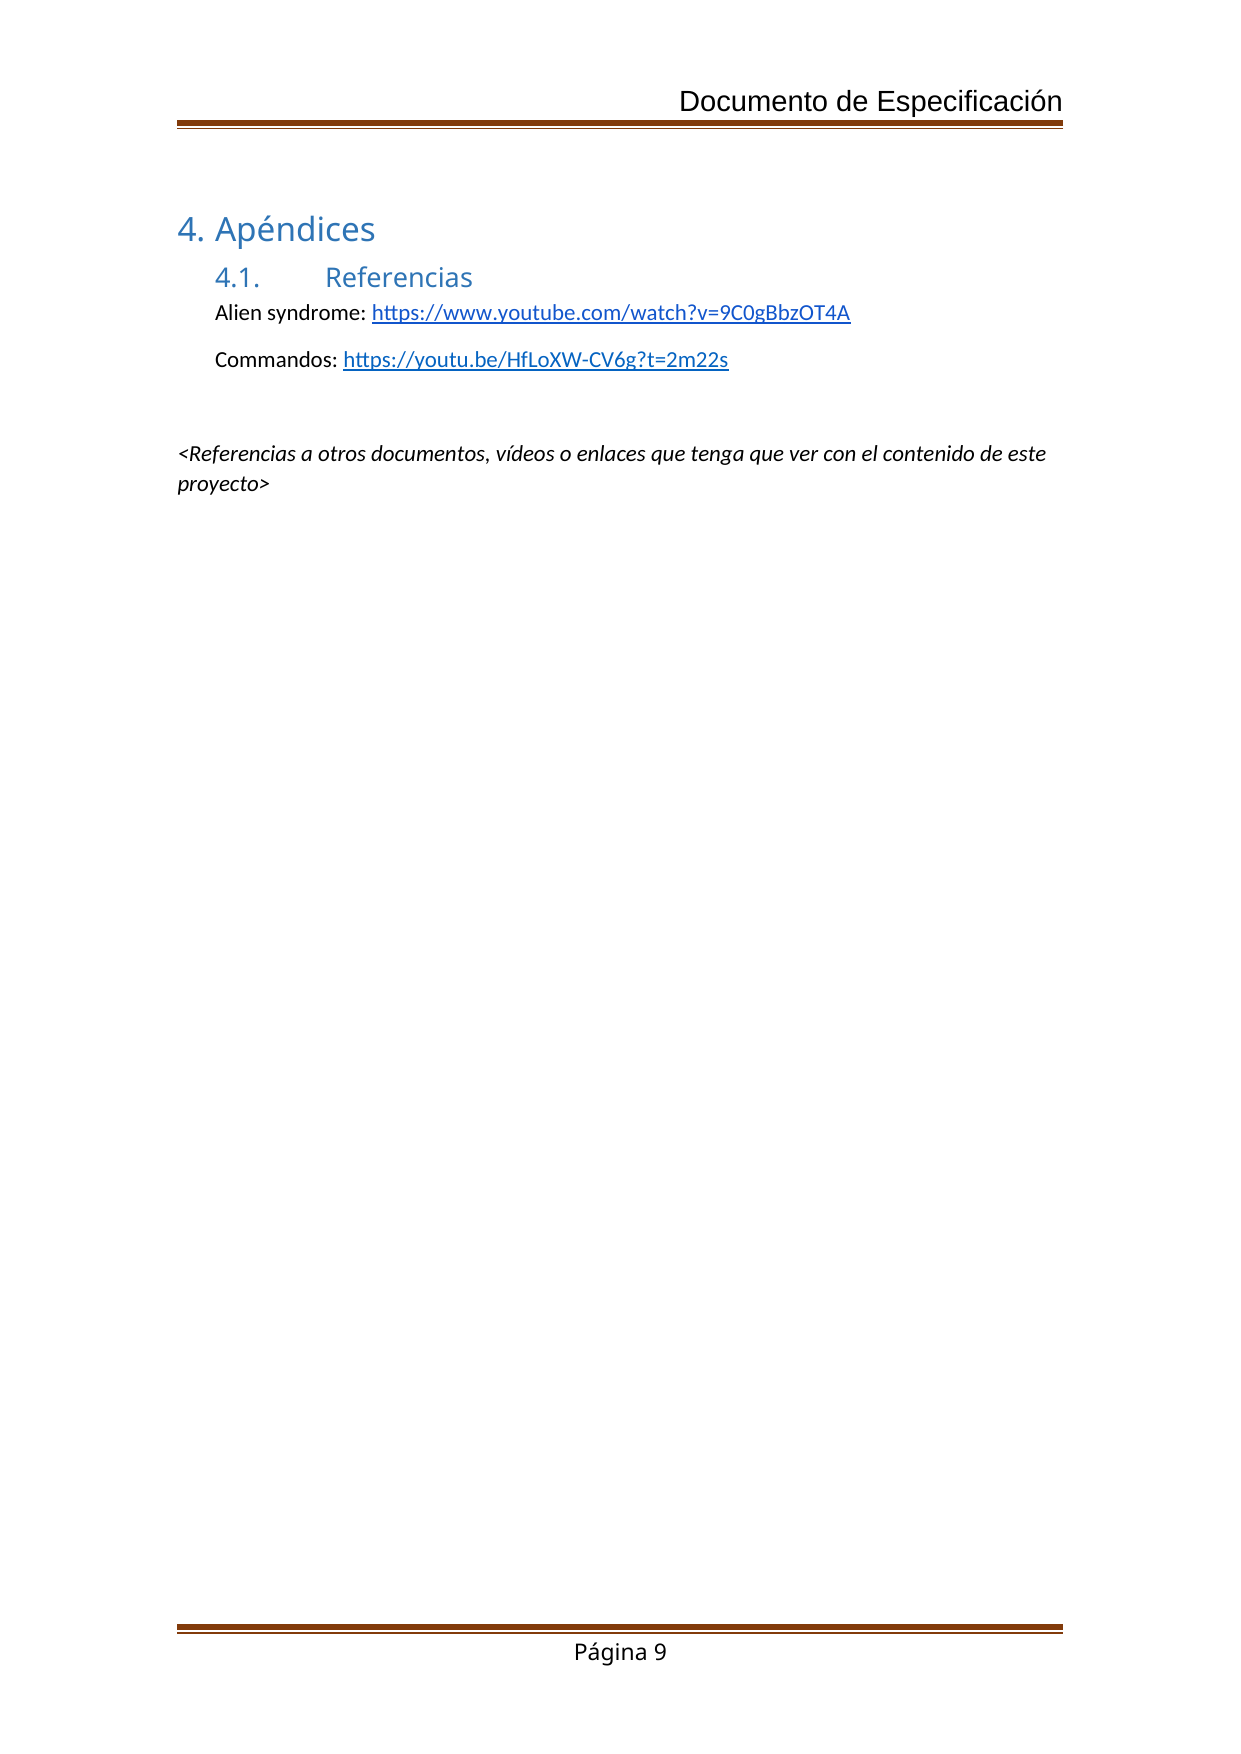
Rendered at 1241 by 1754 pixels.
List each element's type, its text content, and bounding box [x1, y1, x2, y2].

text <Referencias a otros documentos, vídeos o enlaces que tenga que ver con el contenido de este proyecto> [177, 439, 1063, 497]
list Referencias [215, 258, 1063, 295]
subtitle Apéndices [177, 205, 1063, 251]
text Alien syndrome: https://www.youtube.com/watch?v=9C0gBbzOT4A [177, 298, 1063, 326]
text Commandos: https://youtu.be/HfLoXW-CV6g?t=2m22s [177, 345, 1063, 373]
